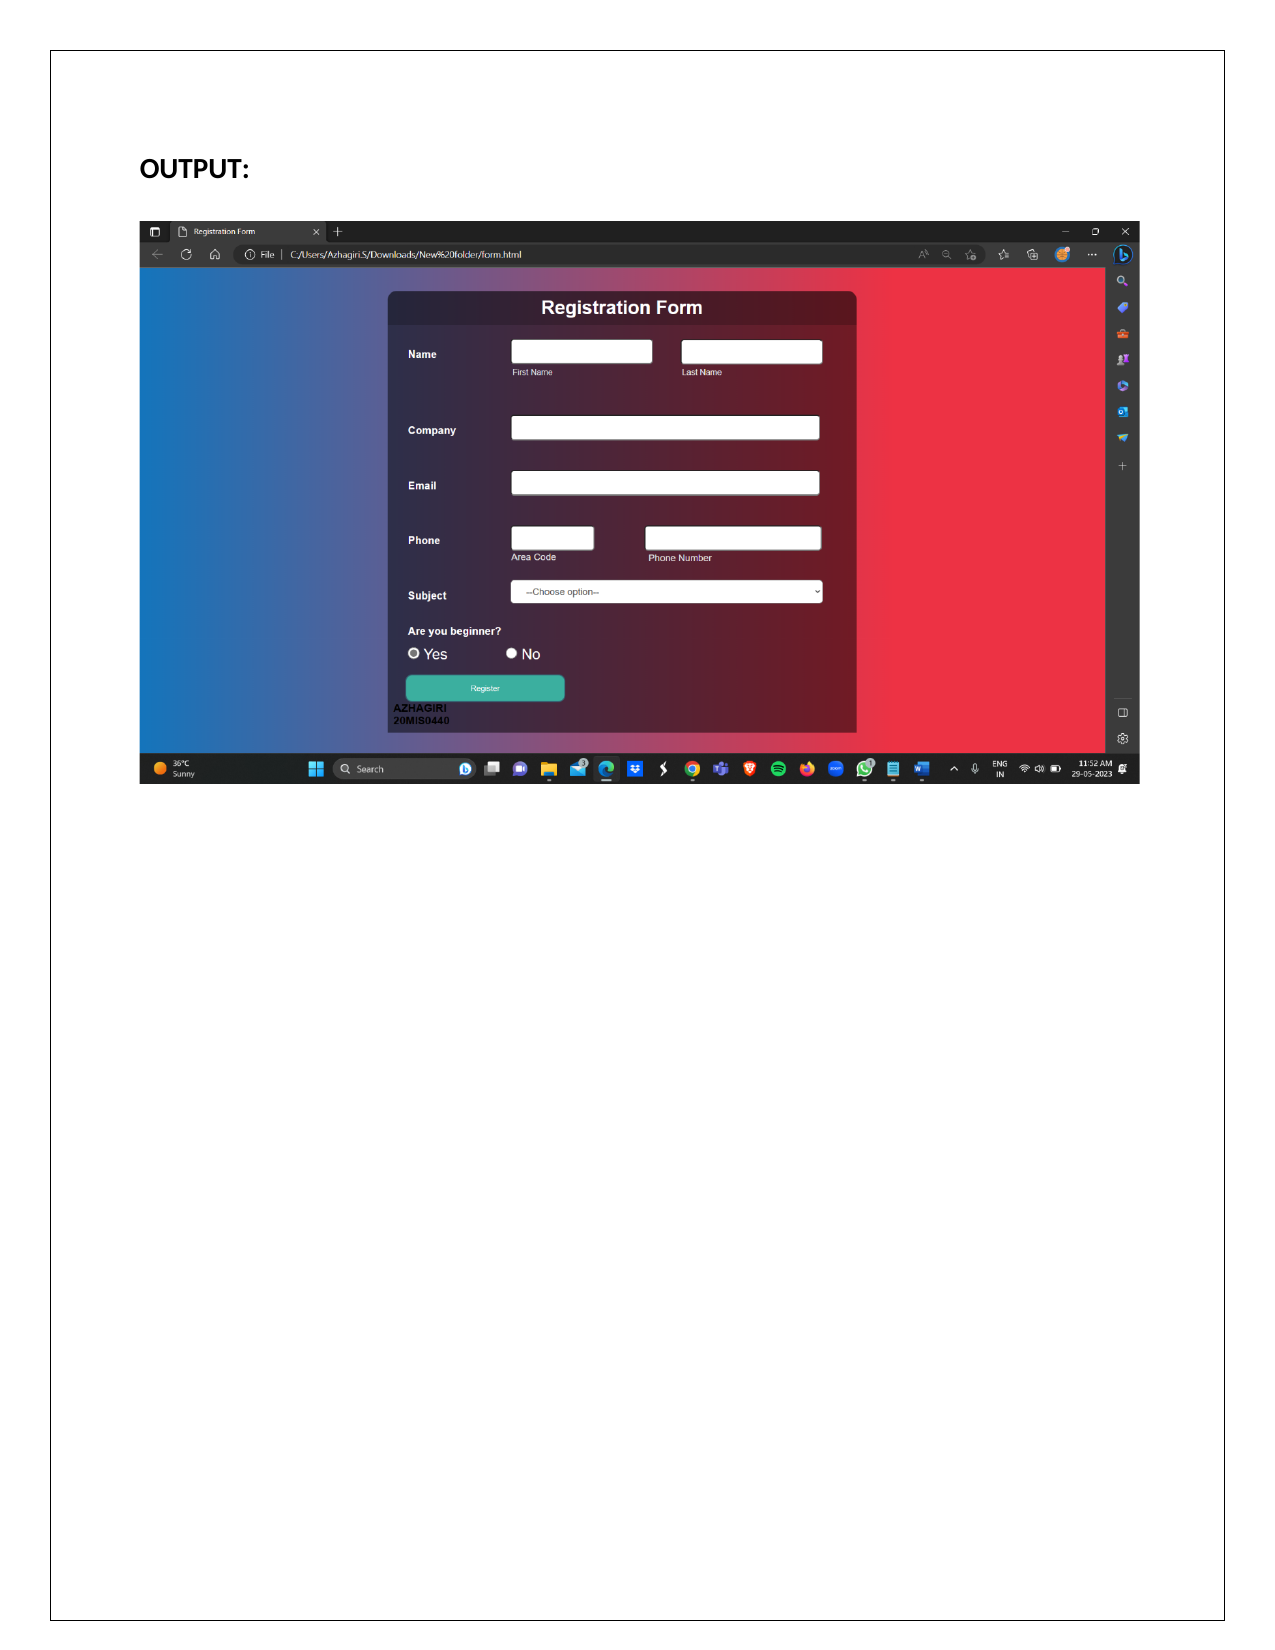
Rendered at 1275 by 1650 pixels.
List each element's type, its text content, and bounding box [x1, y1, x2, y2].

text OUTPUT: [139, 150, 1139, 186]
picture [139, 221, 1140, 784]
